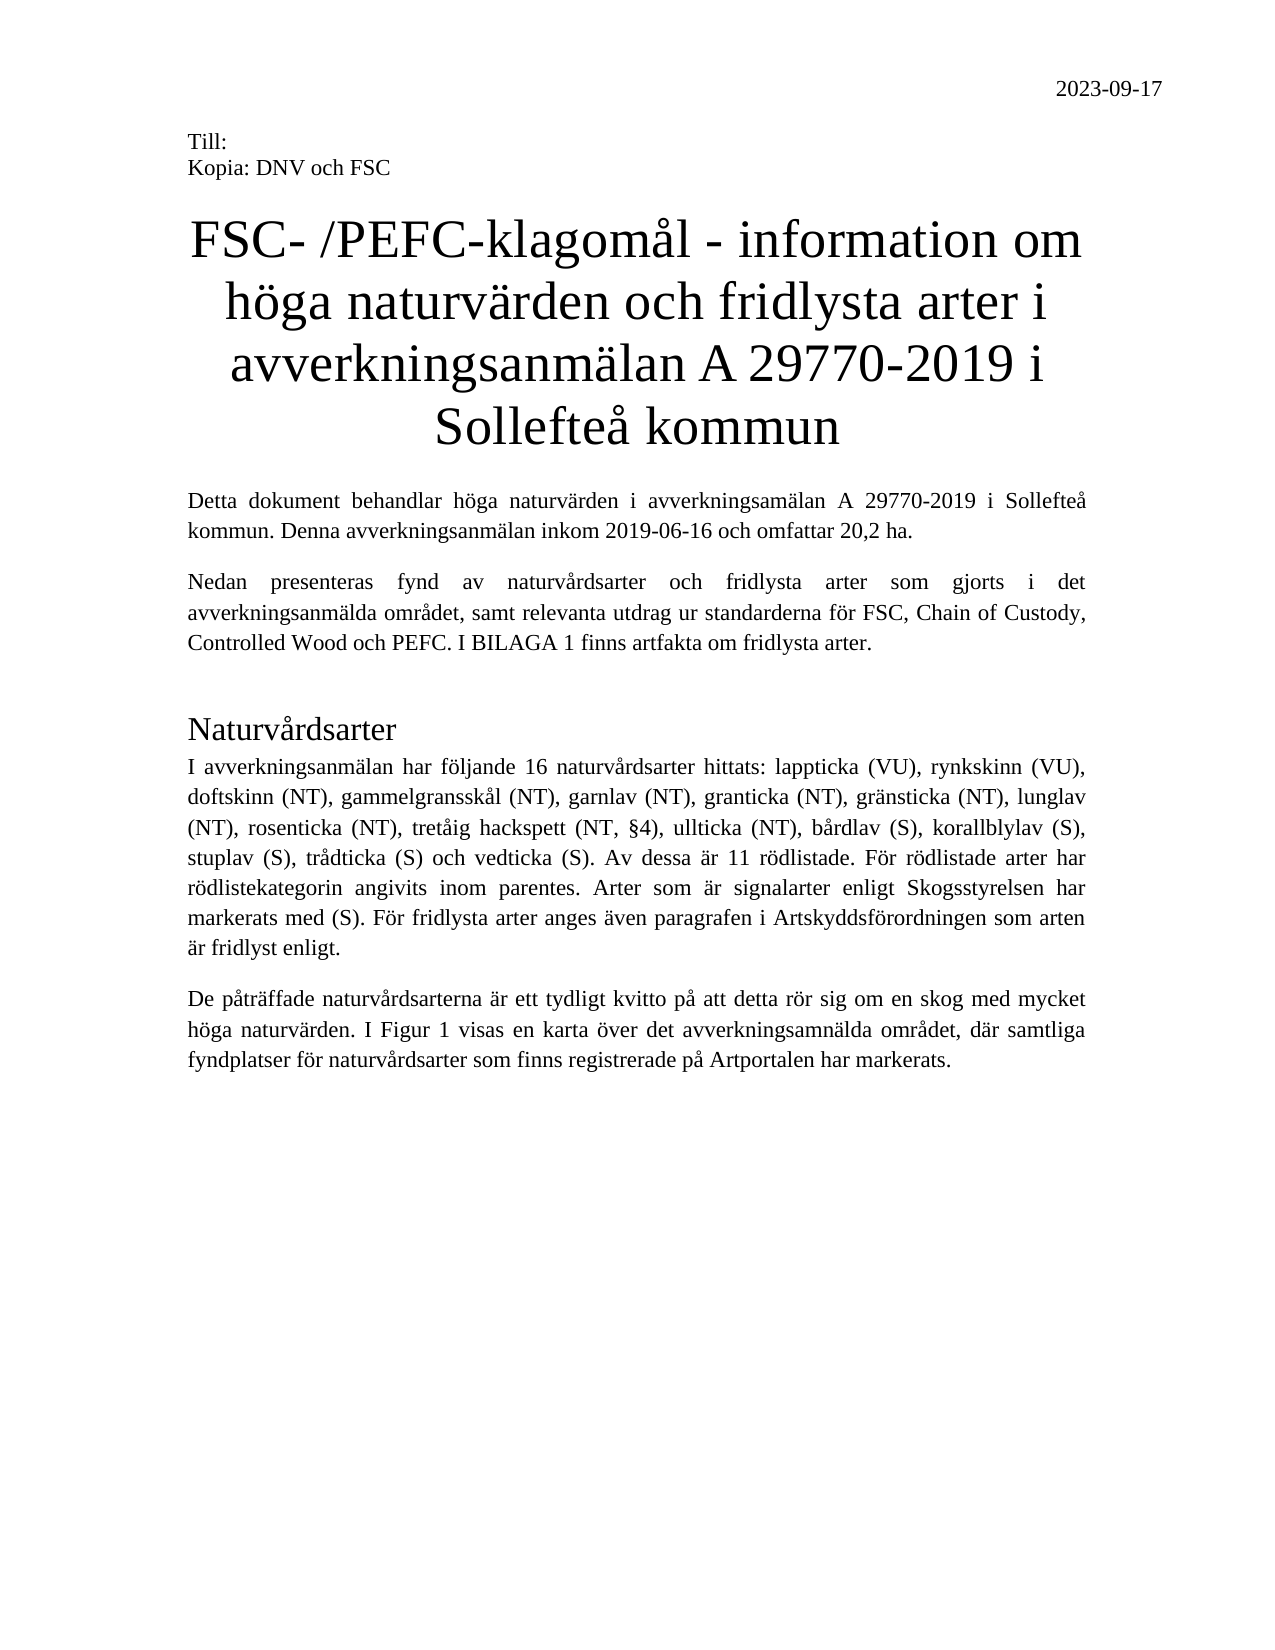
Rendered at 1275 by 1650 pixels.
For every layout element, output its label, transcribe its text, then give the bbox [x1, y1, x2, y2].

subtitle Naturvårdsarter [187, 709, 1087, 747]
text De påträffade naturvårdsarterna är ett tydligt kvitto på att detta rör sig om en skog med mycket höga naturvärden. I Figur 1 visas en karta över det avverkningsamnälda området, där samtliga fyndplatser för naturvårdsarter som finns registrerade på Artportalen har markerats. [187, 985, 1087, 1072]
text I avverkningsanmälan har följande 16 naturvårdsarter hittats: lappticka (VU), rynkskinn (VU), doftskinn (NT), gammelgransskål (NT), garnlav (NT), granticka (NT), gränsticka (NT), lunglav (NT), rosenticka (NT), tretåig hackspett (NT, §4), ullticka (NT), bårdlav (S), korallblylav (S), stuplav (S), trådticka (S) och vedticka (S). Av dessa är 11 rödlistade. För rödlistade arter har rödlistekategorin angivits inom parentes. Arter som är signalarter enligt Skogsstyrelsen har markerats med (S). För fridlysta arter anges även paragrafen i Artskyddsförordningen som arten är fridlyst enligt. [187, 753, 1087, 961]
text Detta dokument behandlar höga naturvärden i avverkningsamälan A 29770-2019 i Sollefteå kommun. Denna avverkningsanmälan inkom 2019-06-16 och omfattar 20,2 ha. [187, 487, 1087, 544]
text Nedan presenteras fynd av naturvårdsarter och fridlysta arter som gjorts i det avverkningsanmälda området, samt relevanta utdrag ur standarderna för FSC, Chain of Custody, Controlled Wood och PEFC. I BILAGA 1 finns artfakta om fridlysta arter. [187, 568, 1087, 655]
title FSC- /PEFC-klagomål - information om höga naturvärden och fridlysta arter i avverkningsanmälan A 29770-2019 i Sollefteå kommun [187, 207, 1087, 456]
